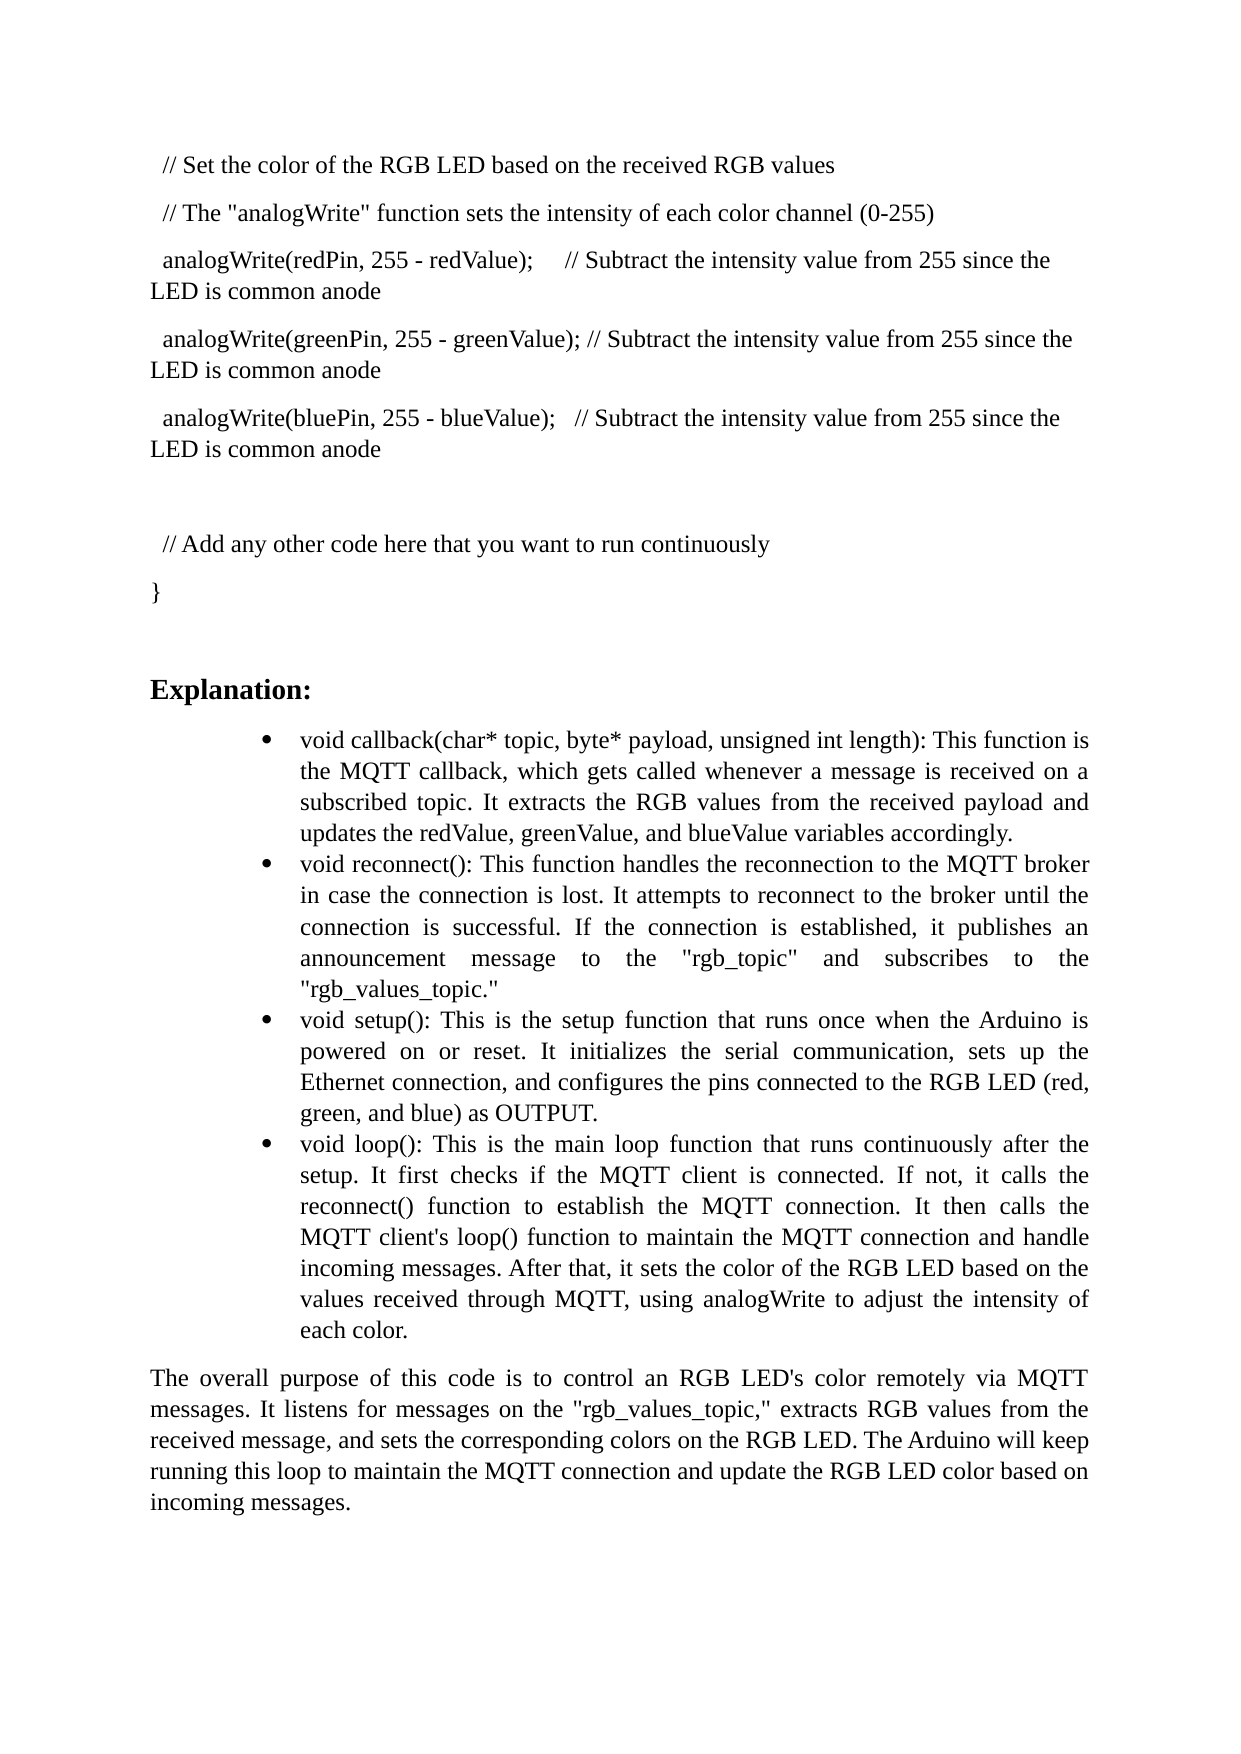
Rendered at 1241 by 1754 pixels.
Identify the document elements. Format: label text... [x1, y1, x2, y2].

list void loop(): This is the main loop function that runs continuously after the setup. It first checks if the MQTT client is connected. If not, it calls the reconnect() function to establish the MQTT connection. It then calls the MQTT client's loop() function to maintain the MQTT connection and handle incoming messages. After that, it sets the color of the RGB LED based on the values received through MQTT, using analogWrite to adjust the intensity of each color. [262, 1129, 1090, 1344]
text // The "analogWrite" function sets the intensity of each color channel (0-255) [150, 198, 1090, 226]
text The overall purpose of this code is to control an RGB LED's color remotely via MQTT messages. It listens for messages on the "rgb_values_topic," extracts RGB values from the received message, and sets the corresponding colors on the RGB LED. The Arduino will keep running this loop to maintain the MQTT connection and update the RGB LED color based on incoming messages. [150, 1363, 1090, 1516]
text } [150, 577, 1090, 606]
text // Add any other code here that you want to run continuously [150, 529, 1090, 558]
list void reconnect(): This function handles the reconnection to the MQTT broker in case the connection is lost. It attempts to reconnect to the broker until the connection is successful. If the connection is established, it publishes an announcement message to the "rgb_topic" and subscribes to the "rgb_values_topic." [262, 849, 1090, 1002]
text analogWrite(redPin, 255 - redValue); // Subtract the intensity value from 255 since the LED is common anode [150, 245, 1090, 305]
text Explanation: [150, 672, 1090, 706]
list void setup(): This is the setup function that runs once when the Arduino is powered on or reset. It initializes the serial communication, sets up the Ethernet connection, and configures the pins connected to the RGB LED (red, green, and blue) as OUTPUT. [262, 1005, 1090, 1127]
text analogWrite(bluePin, 255 - blueValue); // Subtract the intensity value from 255 since the LED is common anode [150, 403, 1090, 463]
text // Set the color of the RGB LED based on the received RGB values [150, 150, 1090, 179]
text analogWrite(greenPin, 255 - greenValue); // Subtract the intensity value from 255 since the LED is common anode [150, 324, 1090, 384]
list void callback(char* topic, byte* payload, unsigned int length): This function is the MQTT callback, which gets called whenever a message is received on a subscribed topic. It extracts the RGB values from the received payload and updates the redValue, greenValue, and blueValue variables accordingly. [262, 725, 1090, 847]
